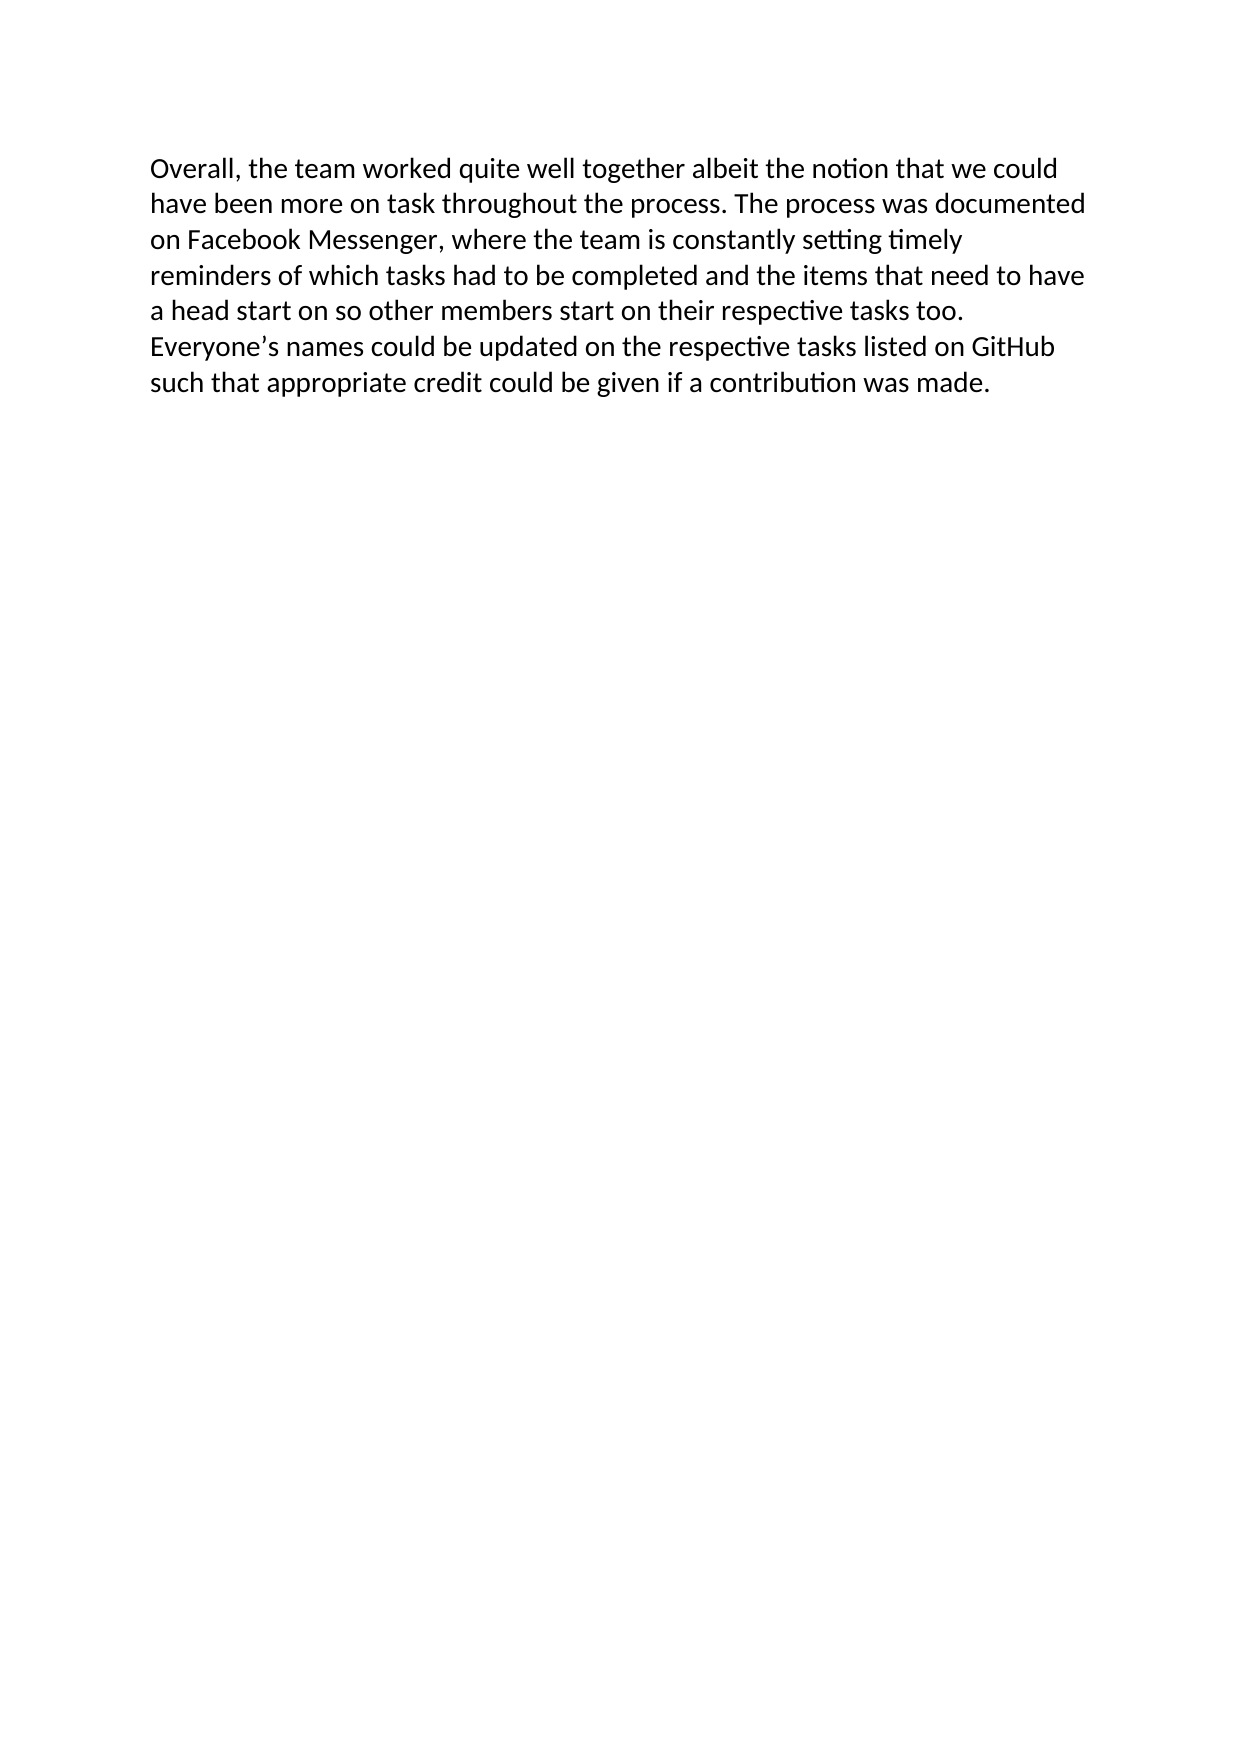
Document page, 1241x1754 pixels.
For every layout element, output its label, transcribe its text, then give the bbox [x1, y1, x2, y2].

text Overall, the team worked quite well together albeit the notion that we could have been more on task throughout the process. The process was documented on Facebook Messenger, where the team is constantly setting timely reminders of which tasks had to be completed and the items that need to have a head start on so other members start on their respective tasks too. Everyone’s names could be updated on the respective tasks listed on GitHub such that appropriate credit could be given if a contribution was made. [150, 150, 1090, 399]
